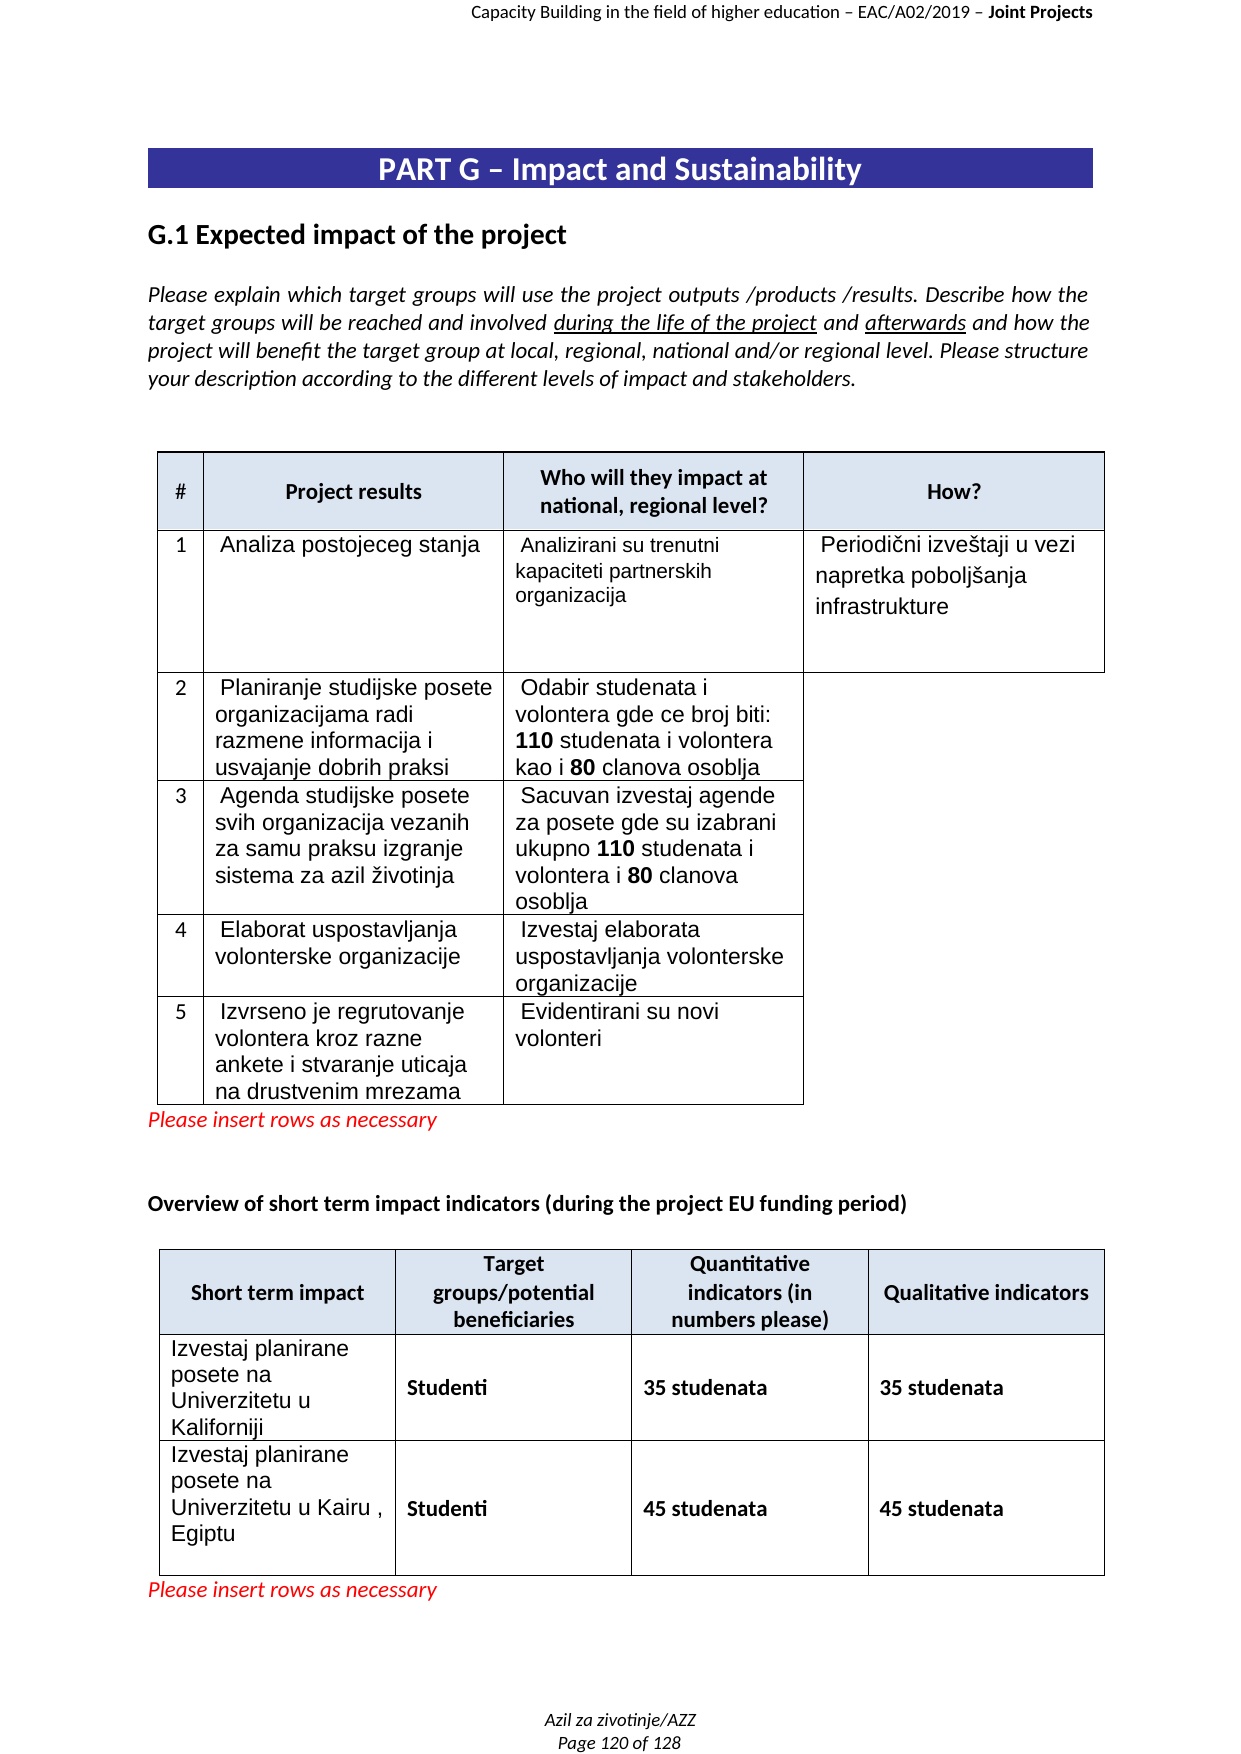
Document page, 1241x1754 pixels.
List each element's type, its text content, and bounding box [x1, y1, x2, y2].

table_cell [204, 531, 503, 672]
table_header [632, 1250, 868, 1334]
text Please insert rows as necessary [148, 1576, 1093, 1604]
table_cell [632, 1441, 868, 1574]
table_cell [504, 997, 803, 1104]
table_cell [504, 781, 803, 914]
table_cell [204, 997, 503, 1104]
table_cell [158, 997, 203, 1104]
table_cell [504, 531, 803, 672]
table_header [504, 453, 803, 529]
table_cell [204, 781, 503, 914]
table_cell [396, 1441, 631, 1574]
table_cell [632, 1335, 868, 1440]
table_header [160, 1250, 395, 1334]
text Please insert rows as necessary [148, 1105, 1093, 1133]
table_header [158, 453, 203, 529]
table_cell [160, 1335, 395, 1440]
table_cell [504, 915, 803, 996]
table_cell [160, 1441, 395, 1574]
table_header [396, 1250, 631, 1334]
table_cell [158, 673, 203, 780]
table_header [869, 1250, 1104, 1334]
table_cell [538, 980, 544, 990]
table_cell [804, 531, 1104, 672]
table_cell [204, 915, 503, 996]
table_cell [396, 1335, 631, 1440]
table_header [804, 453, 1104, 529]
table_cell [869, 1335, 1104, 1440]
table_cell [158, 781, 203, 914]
text Please explain which target groups will use the project outputs /products /results. Describe how the target groups will be reached and involved during the life of the project and afterwards and how the project will benefit the target group at local, regional, national and/or regional level. Please structure your description according to the different levels of impact and stakeholders. [148, 280, 1093, 392]
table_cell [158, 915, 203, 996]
text Overview of short term impact indicators (during the project EU funding period) [148, 1189, 1093, 1217]
subtitle G.1 Expected impact of the project [148, 216, 1093, 252]
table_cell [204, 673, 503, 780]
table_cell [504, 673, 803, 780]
subtitle PART G – Impact and Sustainability [148, 148, 1093, 188]
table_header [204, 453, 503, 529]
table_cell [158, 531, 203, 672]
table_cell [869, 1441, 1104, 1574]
